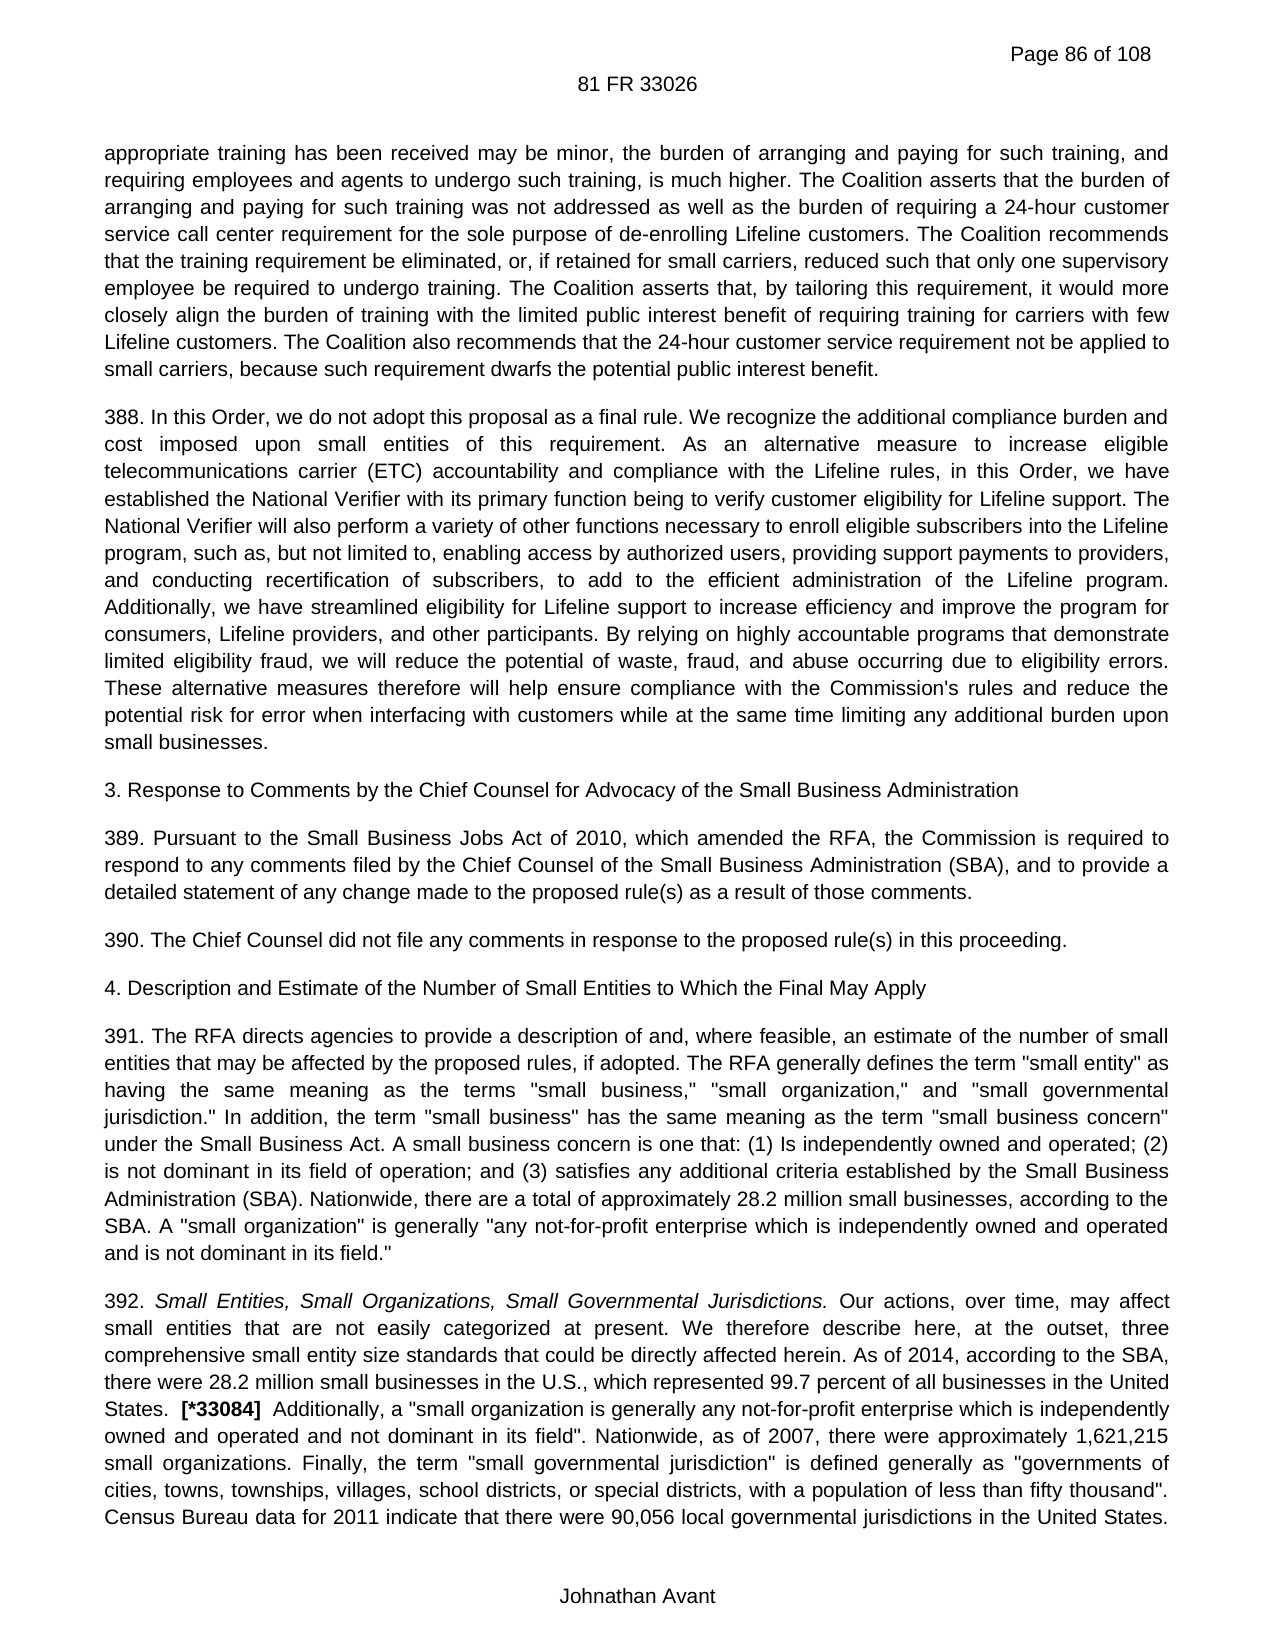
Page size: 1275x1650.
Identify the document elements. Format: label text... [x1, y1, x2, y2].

text 3. Response to Comments by the Chief Counsel for Advocacy of the Small Business Administration [104, 775, 1171, 802]
text 390. The Chief Counsel did not file any comments in response to the proposed rule(s) in this proceeding. [104, 925, 1171, 952]
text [104, 1285, 1171, 1529]
text 388. In this Order, we do not adopt this proposal as a final rule. We recognize the additional compliance burden and cost imposed upon small entities of this requirement. As an alternative measure to increase eligible telecommunications carrier (ETC) accountability and compliance with the Lifeline rules, in this Order, we have established the National Verifier with its primary function being to verify customer eligibility for Lifeline support. The National Verifier will also perform a variety of other functions necessary to enroll eligible subscribers into the Lifeline program, such as, but not limited to, enabling access by authorized users, providing support payments to providers, and conducting recertification of subscribers, to add to the efficient administration of the Lifeline program. Additionally, we have streamlined eligibility for Lifeline support to increase efficiency and improve the program for consumers, Lifeline providers, and other participants. By relying on highly accountable programs that demonstrate limited eligibility fraud, we will reduce the potential of waste, fraud, and abuse occurring due to eligibility errors. These alternative measures therefore will help ensure compliance with the Commission's rules and reduce the potential risk for error when interfacing with customers while at the same time limiting any additional burden upon small businesses. [104, 402, 1171, 754]
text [104, 137, 1171, 381]
text 389. Pursuant to the Small Business Jobs Act of 2010, which amended the RFA, the Commission is required to respond to any comments filed by the Chief Counsel of the Small Business Administration (SBA), and to provide a detailed statement of any change made to the proposed rule(s) as a result of those comments. [104, 823, 1171, 904]
text 4. Description and Estimate of the Number of Small Entities to Which the Final May Apply [104, 973, 1171, 1000]
text 391. The RFA directs agencies to provide a description of and, where feasible, an estimate of the number of small entities that may be affected by the proposed rules, if adopted. The RFA generally defines the term "small entity" as having the same meaning as the terms "small business," "small organization," and "small governmental jurisdiction." In addition, the term "small business" has the same meaning as the term "small business concern" under the Small Business Act. A small business concern is one that: (1) Is independently owned and operated; (2) is not dominant in its field of operation; and (3) satisfies any additional criteria established by the Small Business Administration (SBA). Nationwide, there are a total of approximately 28.2 million small businesses, according to the SBA. A "small organization" is generally "any not-for-profit enterprise which is independently owned and operated and is not dominant in its field." [104, 1021, 1171, 1264]
